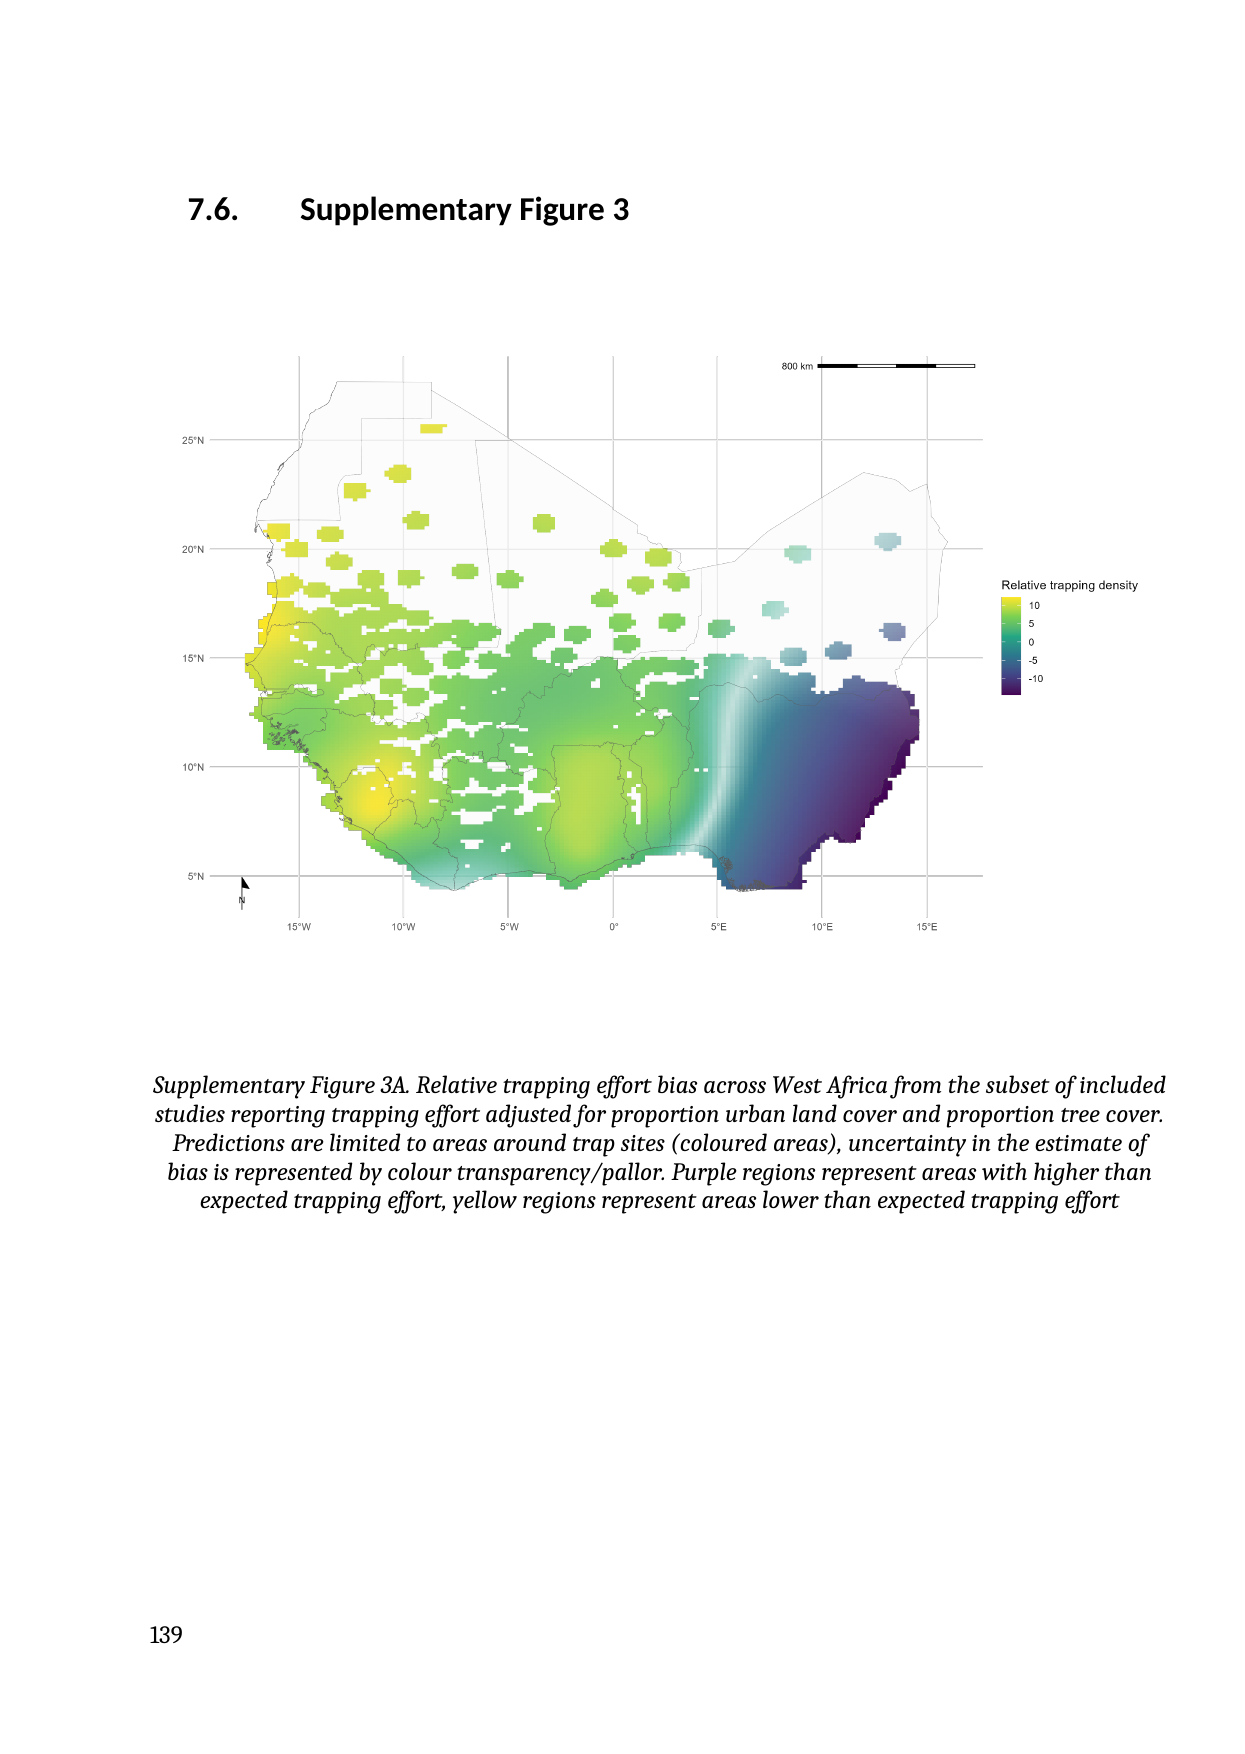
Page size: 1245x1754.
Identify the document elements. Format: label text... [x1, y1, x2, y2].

picture [170, 234, 1150, 1051]
text Supplementary Figure 3A. Relative trapping effort bias across West Africa from the subset of included studies reporting trapping effort adjusted for proportion urban land cover and proportion tree cover. Predictions are limited to areas around trap sites (coloured areas), uncertainty in the estimate of bias is represented by colour transparency/pallor. Purple regions represent areas with higher than expected trapping effort, yellow regions represent areas lower than expected trapping effort [150, 1071, 1170, 1215]
subtitle Supplementary Figure 3 [187, 187, 1170, 228]
